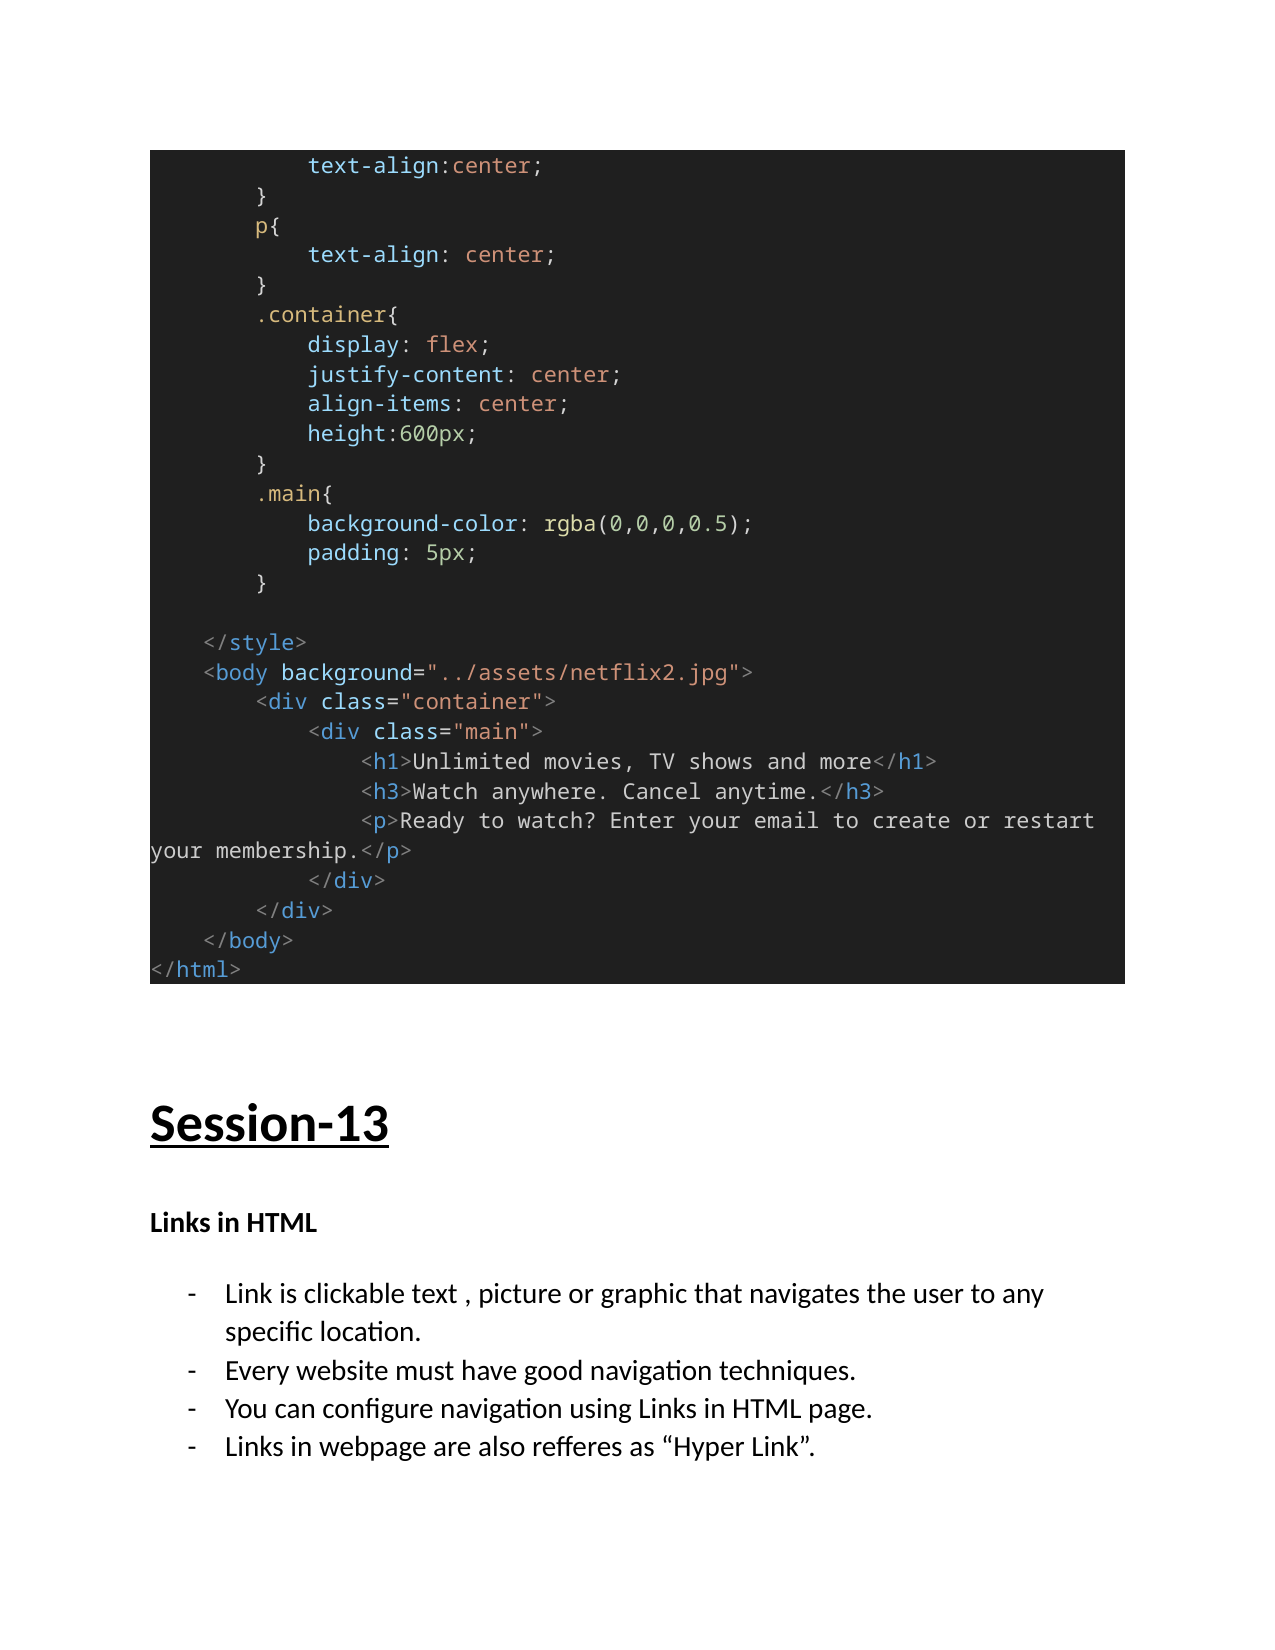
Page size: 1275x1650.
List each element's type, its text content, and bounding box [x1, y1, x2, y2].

text align-items: center; [150, 388, 1125, 418]
text } [150, 567, 1125, 597]
text <div class="main"> [150, 716, 1125, 746]
text </div> [150, 895, 1125, 924]
text .container{ [150, 299, 1125, 329]
text } [150, 448, 1125, 478]
text <h3>Watch anywhere. Cancel anytime.</h3> [150, 776, 1125, 805]
text padding: 5px; [150, 537, 1125, 567]
text <body background="../assets/netflix2.jpg"> [150, 656, 1125, 686]
text height:600px; [150, 418, 1125, 448]
text </body> [150, 924, 1125, 954]
text display: flex; [150, 329, 1125, 358]
text text-align: center; [150, 239, 1125, 269]
list Every website must have good navigation techniques. [187, 1352, 1125, 1387]
text </style> [150, 627, 1125, 656]
text </div> [150, 865, 1125, 895]
list You can configure navigation using Links in HTML page. [187, 1390, 1125, 1426]
text Session-13 [150, 1089, 1125, 1155]
text <p>Ready to watch? Enter your email to create or restart your membership.</p> [150, 805, 1125, 865]
text </html> [150, 954, 1125, 984]
text p{ [150, 209, 1125, 239]
text text-align:center; [150, 150, 1125, 180]
text justify-content: center; [150, 358, 1125, 388]
text <h1>Unlimited movies, TV shows and more</h1> [150, 746, 1125, 776]
text background-color: rgba(0,0,0,0.5); [150, 507, 1125, 537]
text Links in HTML [150, 1204, 1125, 1240]
text } [150, 269, 1125, 299]
list Links in webpage are also refferes as “Hyper Link”. [187, 1428, 1125, 1464]
text <div class="container"> [150, 686, 1125, 716]
text .main{ [150, 478, 1125, 507]
list Link is clickable text , picture or graphic that navigates the user to any specific location. [187, 1275, 1125, 1349]
text } [150, 180, 1125, 209]
